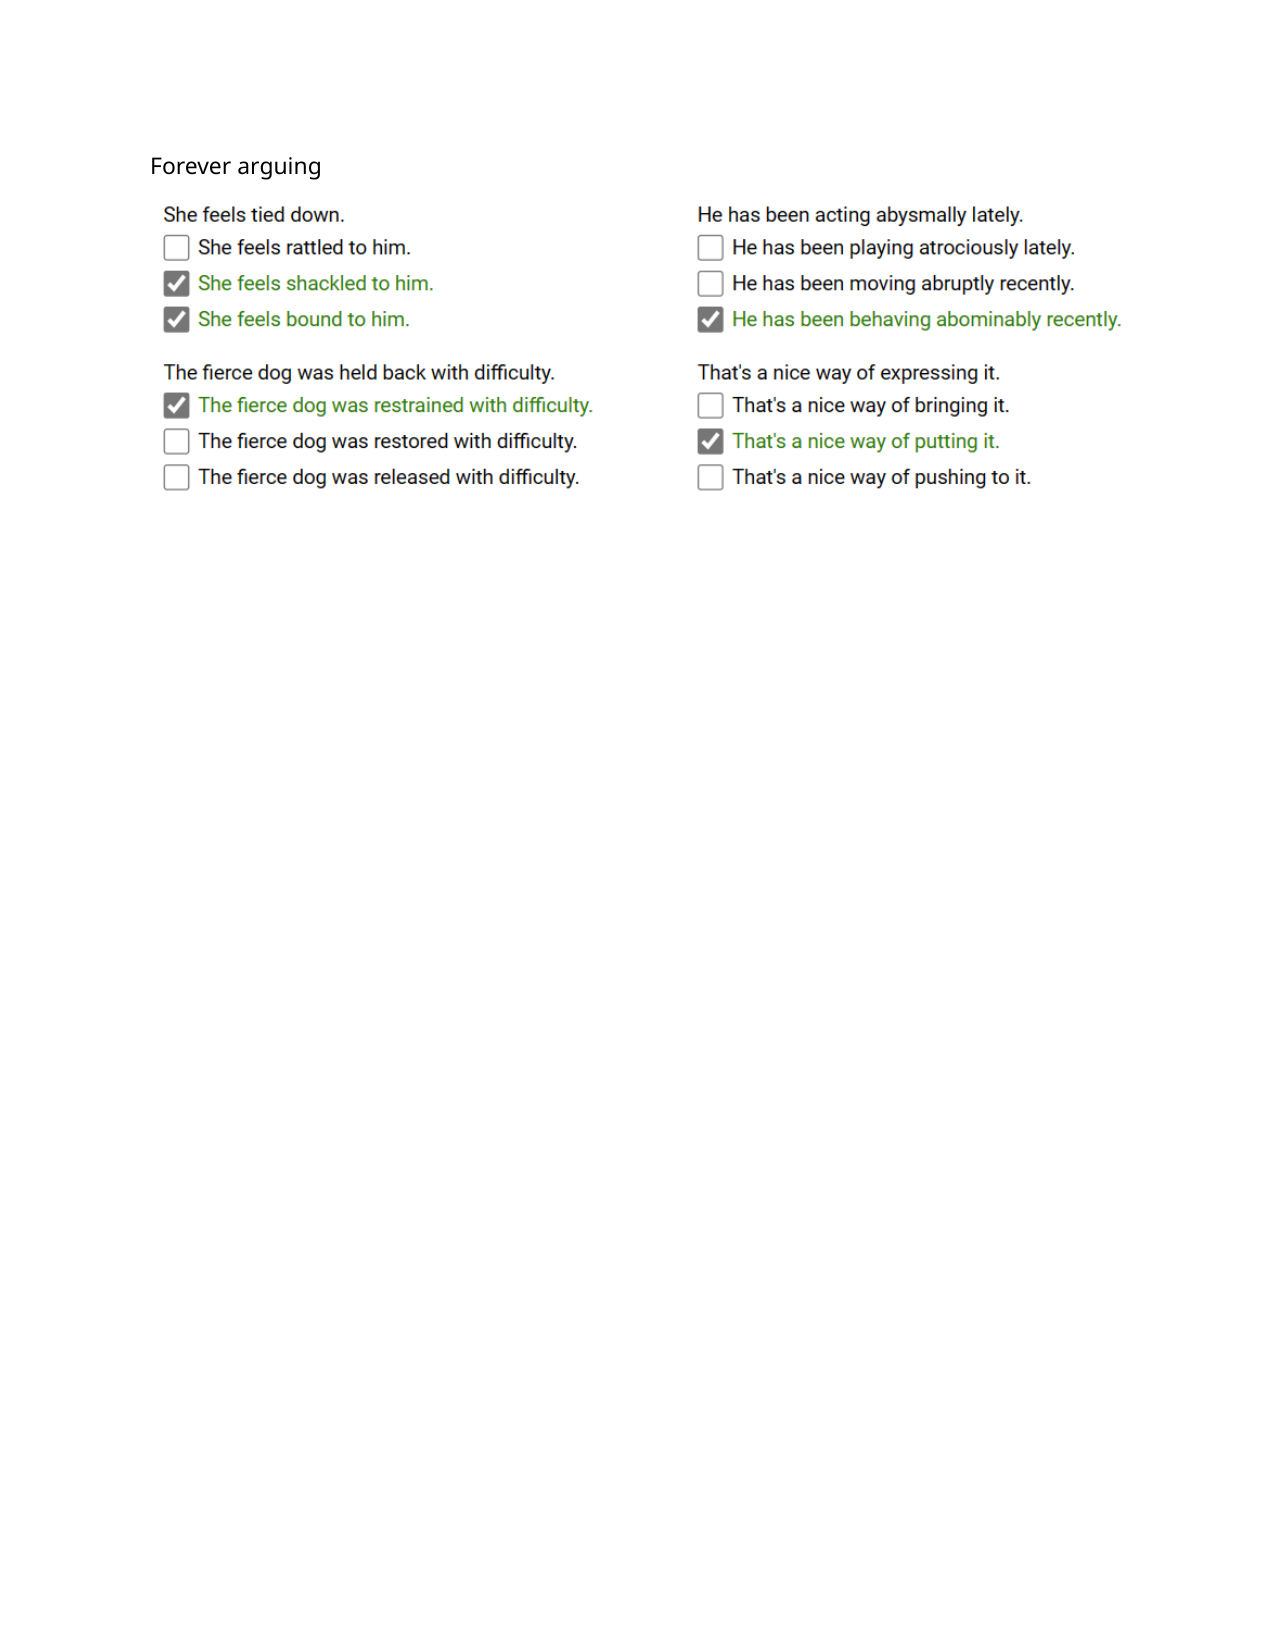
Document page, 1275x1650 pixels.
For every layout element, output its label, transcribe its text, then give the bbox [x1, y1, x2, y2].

text Forever arguing [150, 150, 1125, 181]
picture [150, 200, 1125, 496]
